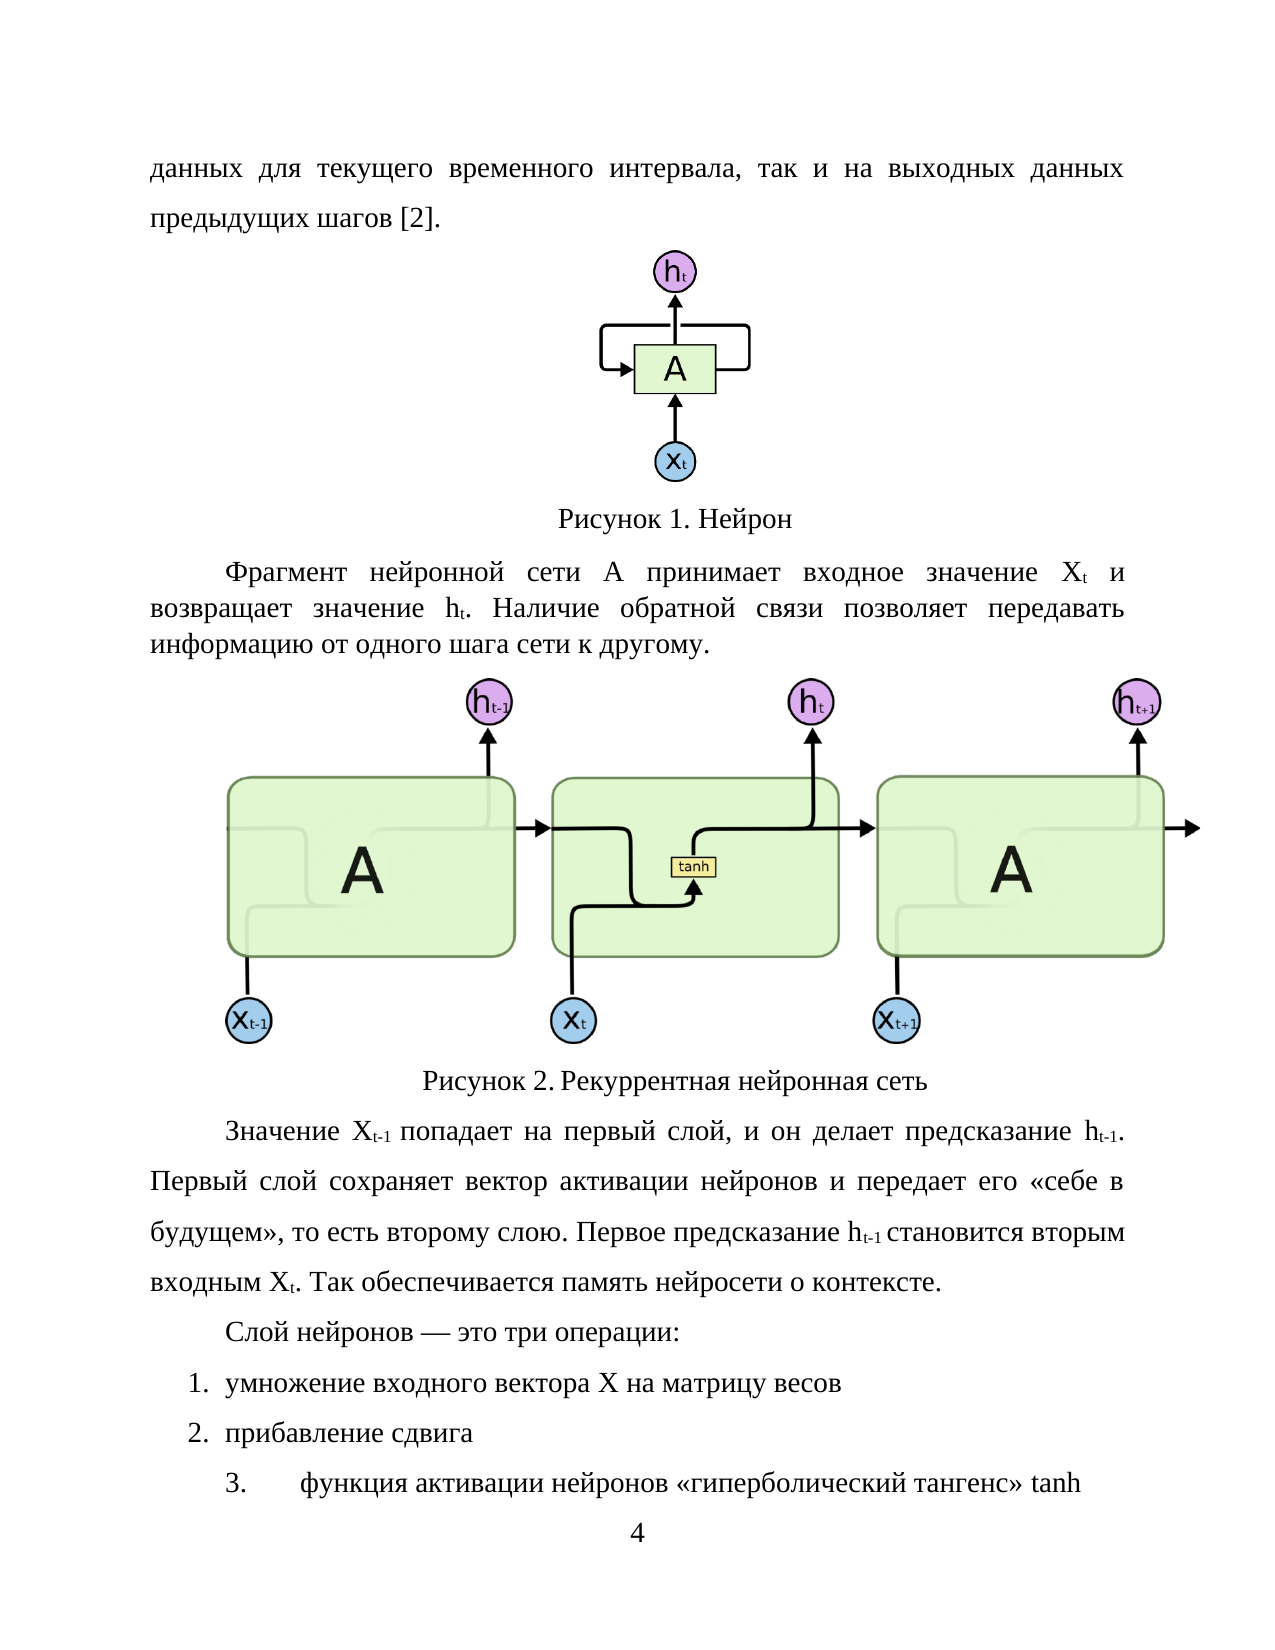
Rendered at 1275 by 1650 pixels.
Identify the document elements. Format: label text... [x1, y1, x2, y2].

text Рисунок 2. Рекуррентная нейронная сеть [150, 1063, 1125, 1096]
list прибавление сдвига [187, 1415, 1125, 1448]
text Значение Xt-1 попадает на первый слой, и он делает предсказание ht-1. Первый слой сохраняет вектор активации нейронов и передает его «себе в будущем», то есть второму слою. Первое предсказание ht-1 становится вторым входным Xt. Так обеспечивается память нейросети о контексте. [150, 1113, 1125, 1298]
picture [599, 250, 751, 482]
list умножение входного вектора X на матрицу весов [187, 1365, 1125, 1398]
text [150, 150, 1125, 234]
text Слой нейронов — это три операции: [150, 1314, 1125, 1348]
text Фрагмент нейронной сети А принимает входное значение Xt и возвращает значение ht. Наличие обратной связи позволяет передавать информацию от одного шага сети к другому. [150, 554, 1125, 659]
picture [225, 678, 1200, 1044]
list функция активации нейронов «гиперболический тангенс» tanh [150, 1465, 1125, 1499]
text Рисунок 1. Нейрон [150, 501, 1125, 534]
